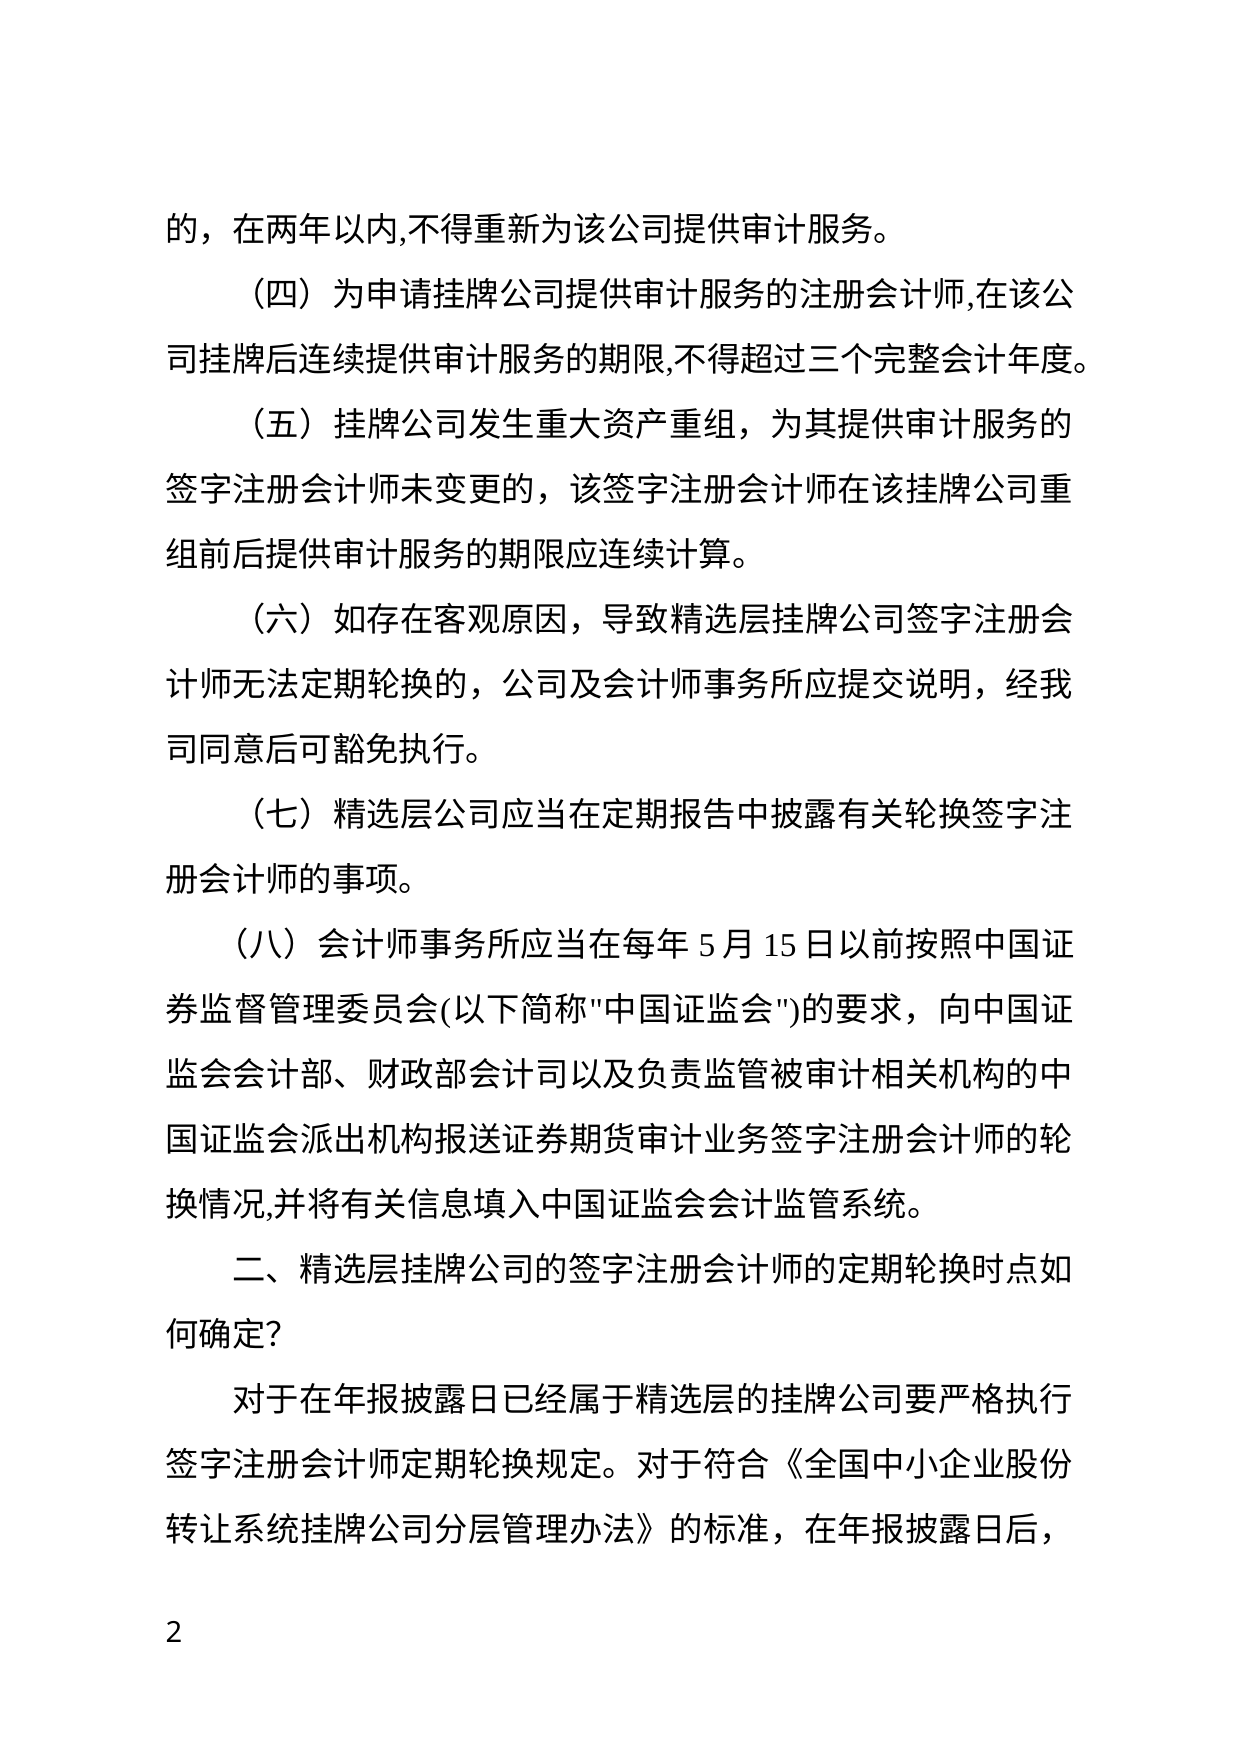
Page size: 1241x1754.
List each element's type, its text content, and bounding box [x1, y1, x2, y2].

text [165, 194, 1075, 259]
text （五）挂牌公司发生重大资产重组，为其提供审计服务的签字注册会计师未变更的，该签字注册会计师在该挂牌公司重组前后提供审计服务的期限应连续计算。 [165, 389, 1075, 584]
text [165, 1364, 1075, 1559]
text （六）如存在客观原因，导致精选层挂牌公司签字注册会计师无法定期轮换的，公司及会计师事务所应提交说明，经我司同意后可豁免执行。 [165, 584, 1075, 779]
text （七）精选层公司应当在定期报告中披露有关轮换签字注册会计师的事项。 （八）会计师事务所应当在每年5月15日以前按照中国证券监督管理委员会(以下简称"中国证监会")的要求，向中国证监会会计部、财政部会计司以及负责监管被审计相关机构的中国证监会派出机构报送证券期货审计业务签字注册会计师的轮换情况,并将有关信息填入中国证监会会计监管系统。 [165, 779, 1075, 1234]
text （四）为申请挂牌公司提供审计服务的注册会计师,在该公司挂牌后连续提供审计服务的期限,不得超过三个完整会计年度。 [165, 259, 1075, 389]
text 二、精选层挂牌公司的签字注册会计师的定期轮换时点如何确定？ [165, 1234, 1075, 1364]
